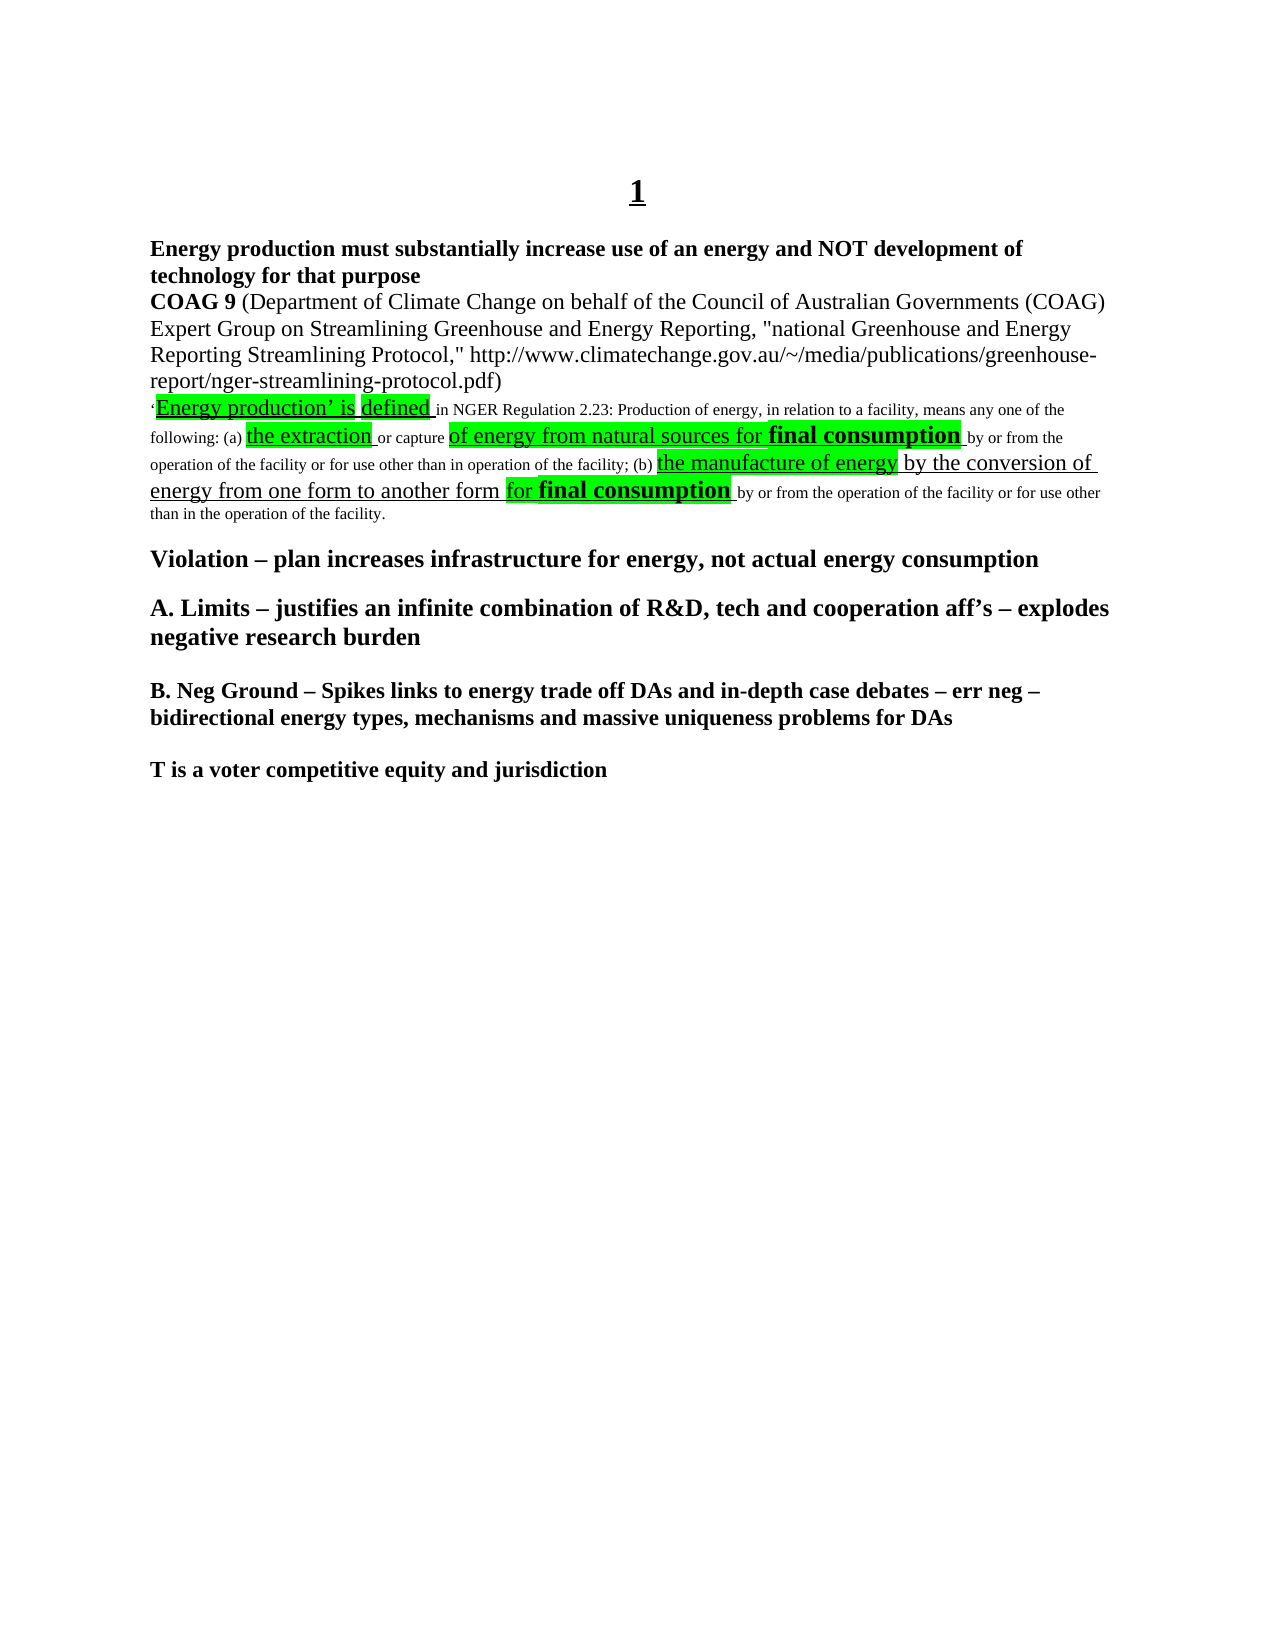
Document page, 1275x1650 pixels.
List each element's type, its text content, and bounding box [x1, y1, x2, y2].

text ‘Energy production’ is defined in NGER Regulation 2.23: Production of energy, in relation to a facility, means any one of the following: (a) the extraction or capture of energy from natural sources for final consumption by or from the operation of the facility or for use other than in operation of the facility; (b) the manufacture of energy by the conversion of energy from one form to another form for final consumption by or from the operation of the facility or for use other than in the operation of the facility. [150, 394, 1125, 523]
text T is a voter competitive equity and jurisdiction [150, 756, 1125, 783]
text B. Neg Ground – Spikes links to energy trade off DAs and in-depth case debates – err neg – bidirectional energy types, mechanisms and massive uniqueness problems for DAs [150, 677, 1125, 730]
text COAG 9 (Department of Climate Change on behalf of the Council of Australian Governments (COAG) Expert Group on Streamlining Greenhouse and Energy Reporting, "national Greenhouse and Energy Reporting Streamlining Protocol," http://www.climatechange.gov.au/~/media/publications/greenhouse-report/nger-streamlining-protocol.pdf) [150, 288, 1125, 394]
subtitle A. Limits – justifies an infinite combination of R&D, tech and cooperation aff’s – explodes negative research burden [150, 593, 1125, 651]
subtitle 1 [150, 171, 1125, 209]
text Energy production must substantially increase use of an energy and NOT development of technology for that purpose [150, 236, 1125, 288]
subtitle Violation – plan increases infrastructure for energy, not actual energy consumption [150, 544, 1125, 573]
